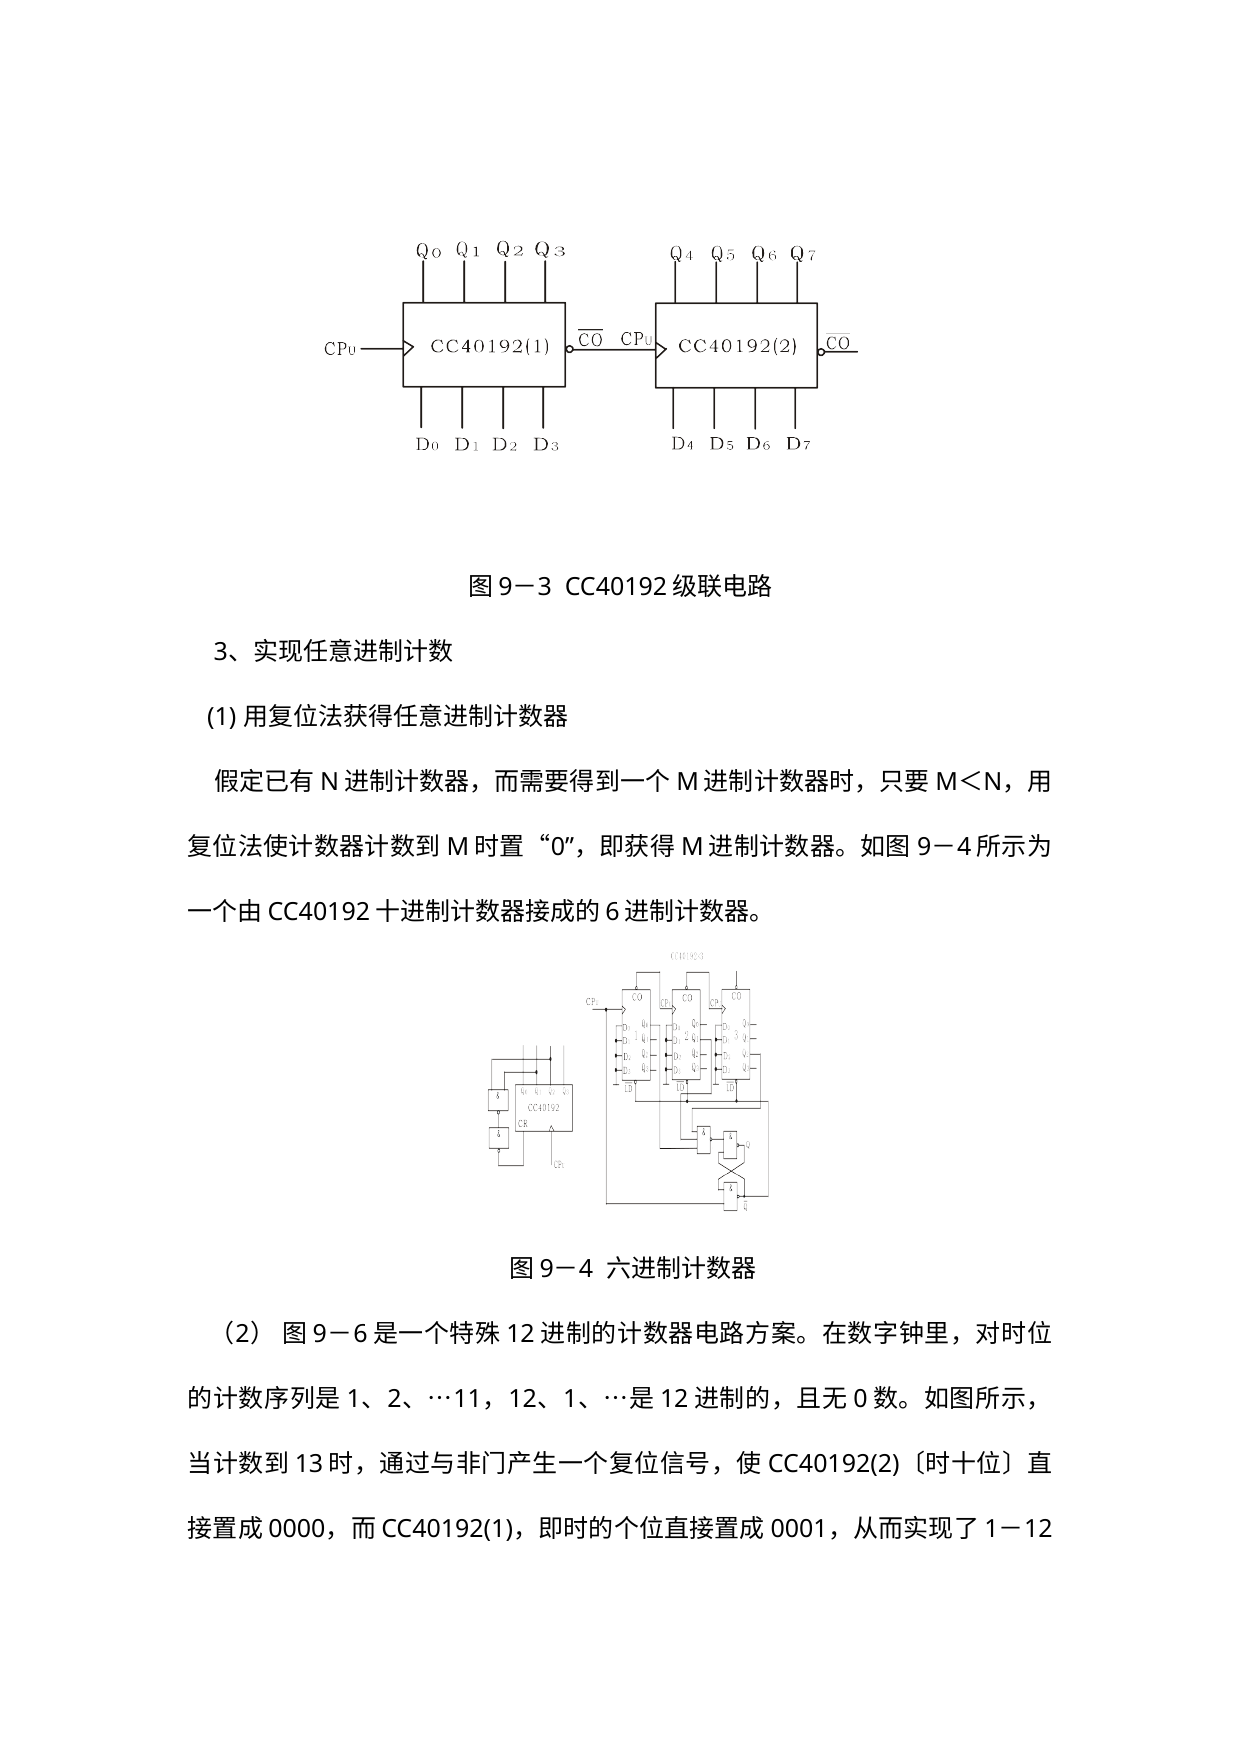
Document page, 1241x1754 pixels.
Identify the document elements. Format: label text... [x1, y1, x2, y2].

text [187, 1299, 1053, 1559]
text 3、实现任意进制计数 [187, 617, 1053, 682]
text (1) 用复位法获得任意进制计数器 [187, 682, 1053, 747]
text 图9－3 CC40192级联电路 [187, 552, 1053, 617]
text 图9－4 六进制计数器 [187, 1234, 1053, 1299]
text 假定已有N进制计数器，而需要得到一个M进制计数器时，只要M＜N，用复位法使计数器计数到M时置“0”，即获得M进制计数器。如图9－4所示为一个由CC40192十进制计数器接成的6进制计数器。 [187, 747, 1053, 942]
